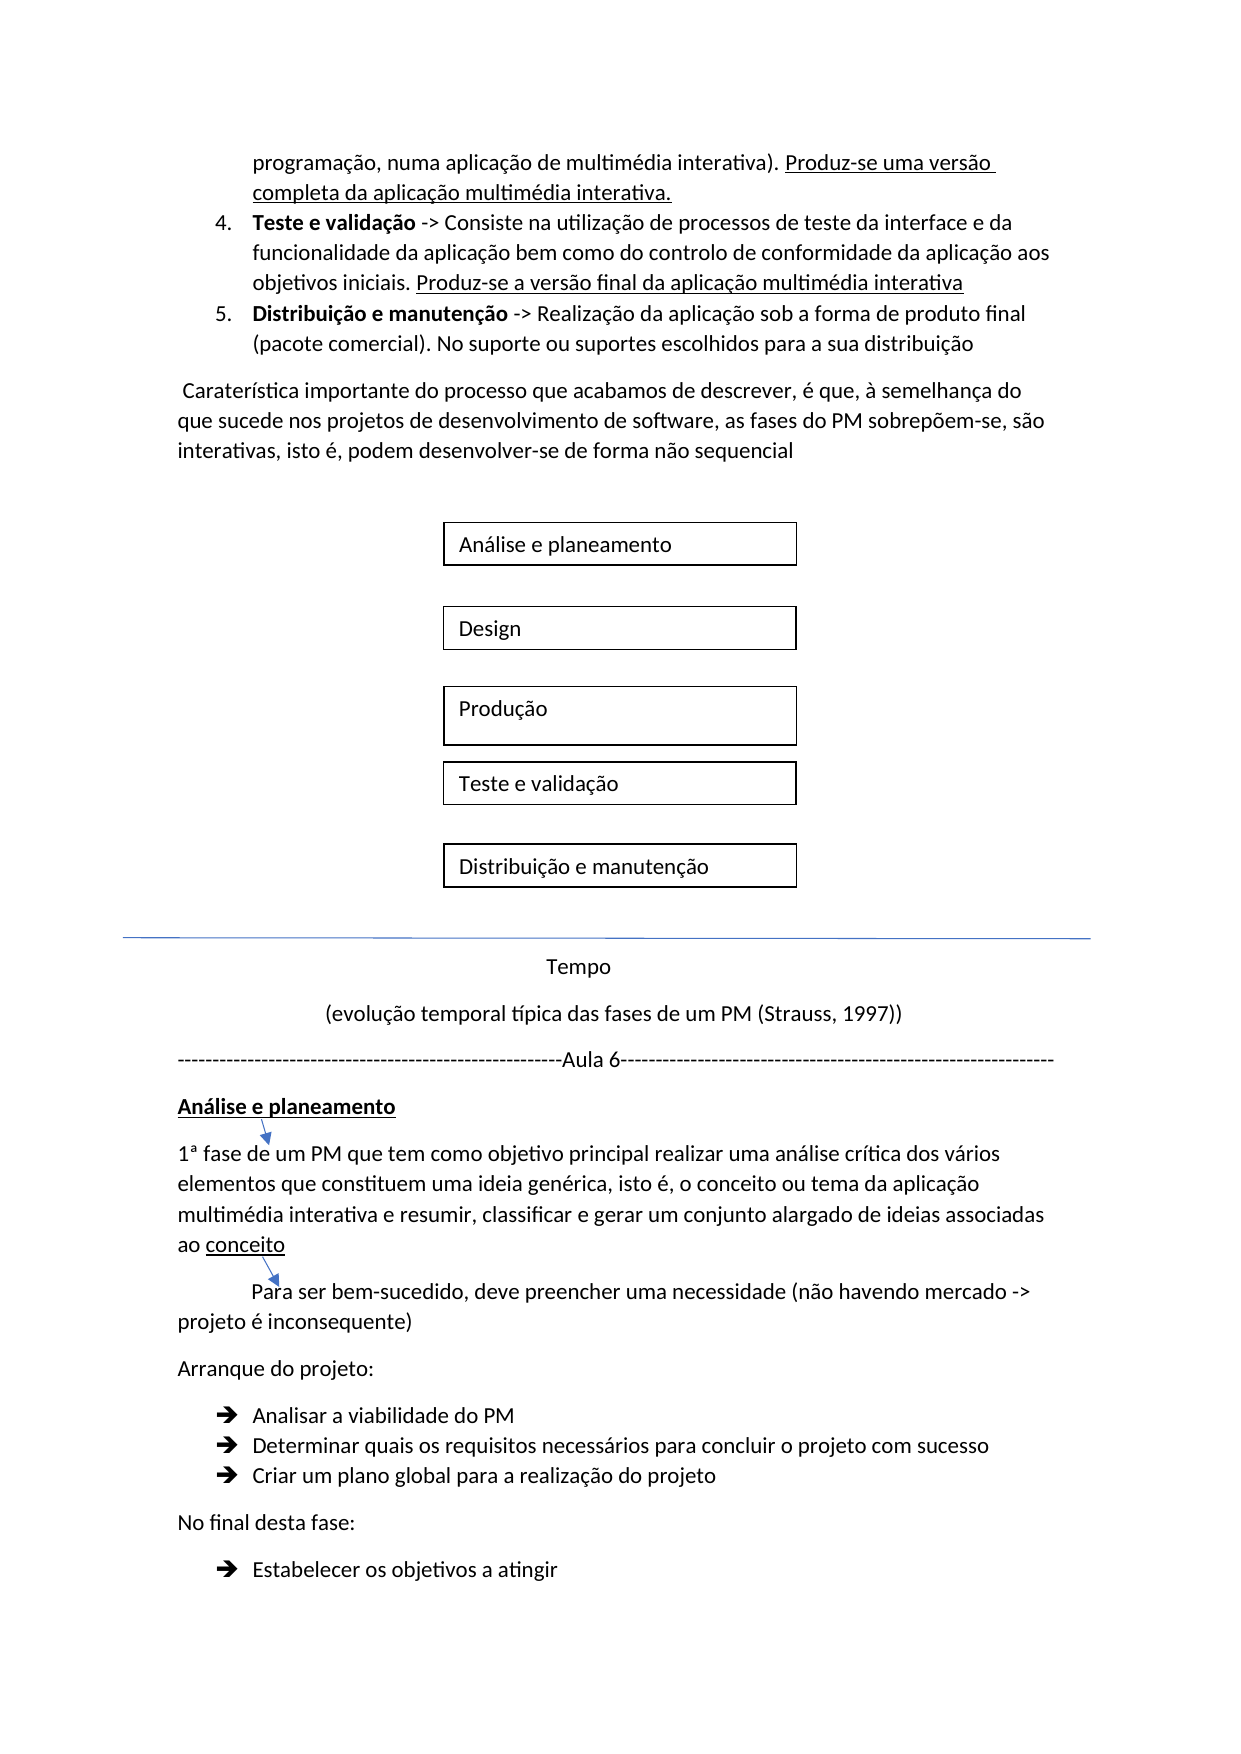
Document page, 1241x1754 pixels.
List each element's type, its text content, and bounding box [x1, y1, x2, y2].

text No final desta fase: [177, 1508, 1063, 1536]
list Teste e validação -> Consiste na utilização de processos de teste da interface e da funcionalidade da aplicação bem como do controlo de conformidade da aplicação aos objetivos iniciais. Produz-se a versão final da aplicação multimédia interativa [215, 208, 1063, 296]
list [215, 148, 1063, 206]
list Estabelecer os objetivos a atingir [215, 1555, 1063, 1583]
text -------------------------------------------------------Aula 6-------------------------------------------------------------- [177, 1046, 1063, 1073]
text Arranque do projeto: [177, 1354, 1063, 1382]
list Criar um plano global para a realização do projeto [215, 1461, 1063, 1489]
text Para ser bem-sucedido, deve preencher uma necessidade (não havendo mercado -> projeto é inconsequente) [177, 1277, 1063, 1335]
list Distribuição e manutenção -> Realização da aplicação sob a forma de produto final (pacote comercial). No suporte ou suportes escolhidos para a sua distribuição [215, 299, 1063, 357]
list Determinar quais os requisitos necessários para concluir o projeto com sucesso [215, 1431, 1063, 1459]
text 1ª fase de um PM que tem como objetivo principal realizar uma análise crítica dos vários elementos que constituem uma ideia genérica, isto é, o conceito ou tema da aplicação multimédia interativa e resumir, classificar e gerar um conjunto alargado de ideias associadas ao conceito [177, 1139, 1063, 1258]
text Tempo [177, 952, 1063, 980]
text Análise e planeamento [177, 1092, 1063, 1120]
text Caraterística importante do processo que acabamos de descrever, é que, à semelhança do que sucede nos projetos de desenvolvimento de software, as fases do PM sobrepõem-se, são interativas, isto é, podem desenvolver-se de forma não sequencial [177, 376, 1063, 464]
text (evolução temporal típica das fases de um PM (Strauss, 1997)) [251, 999, 1063, 1027]
list Analisar a viabilidade do PM [215, 1401, 1063, 1429]
